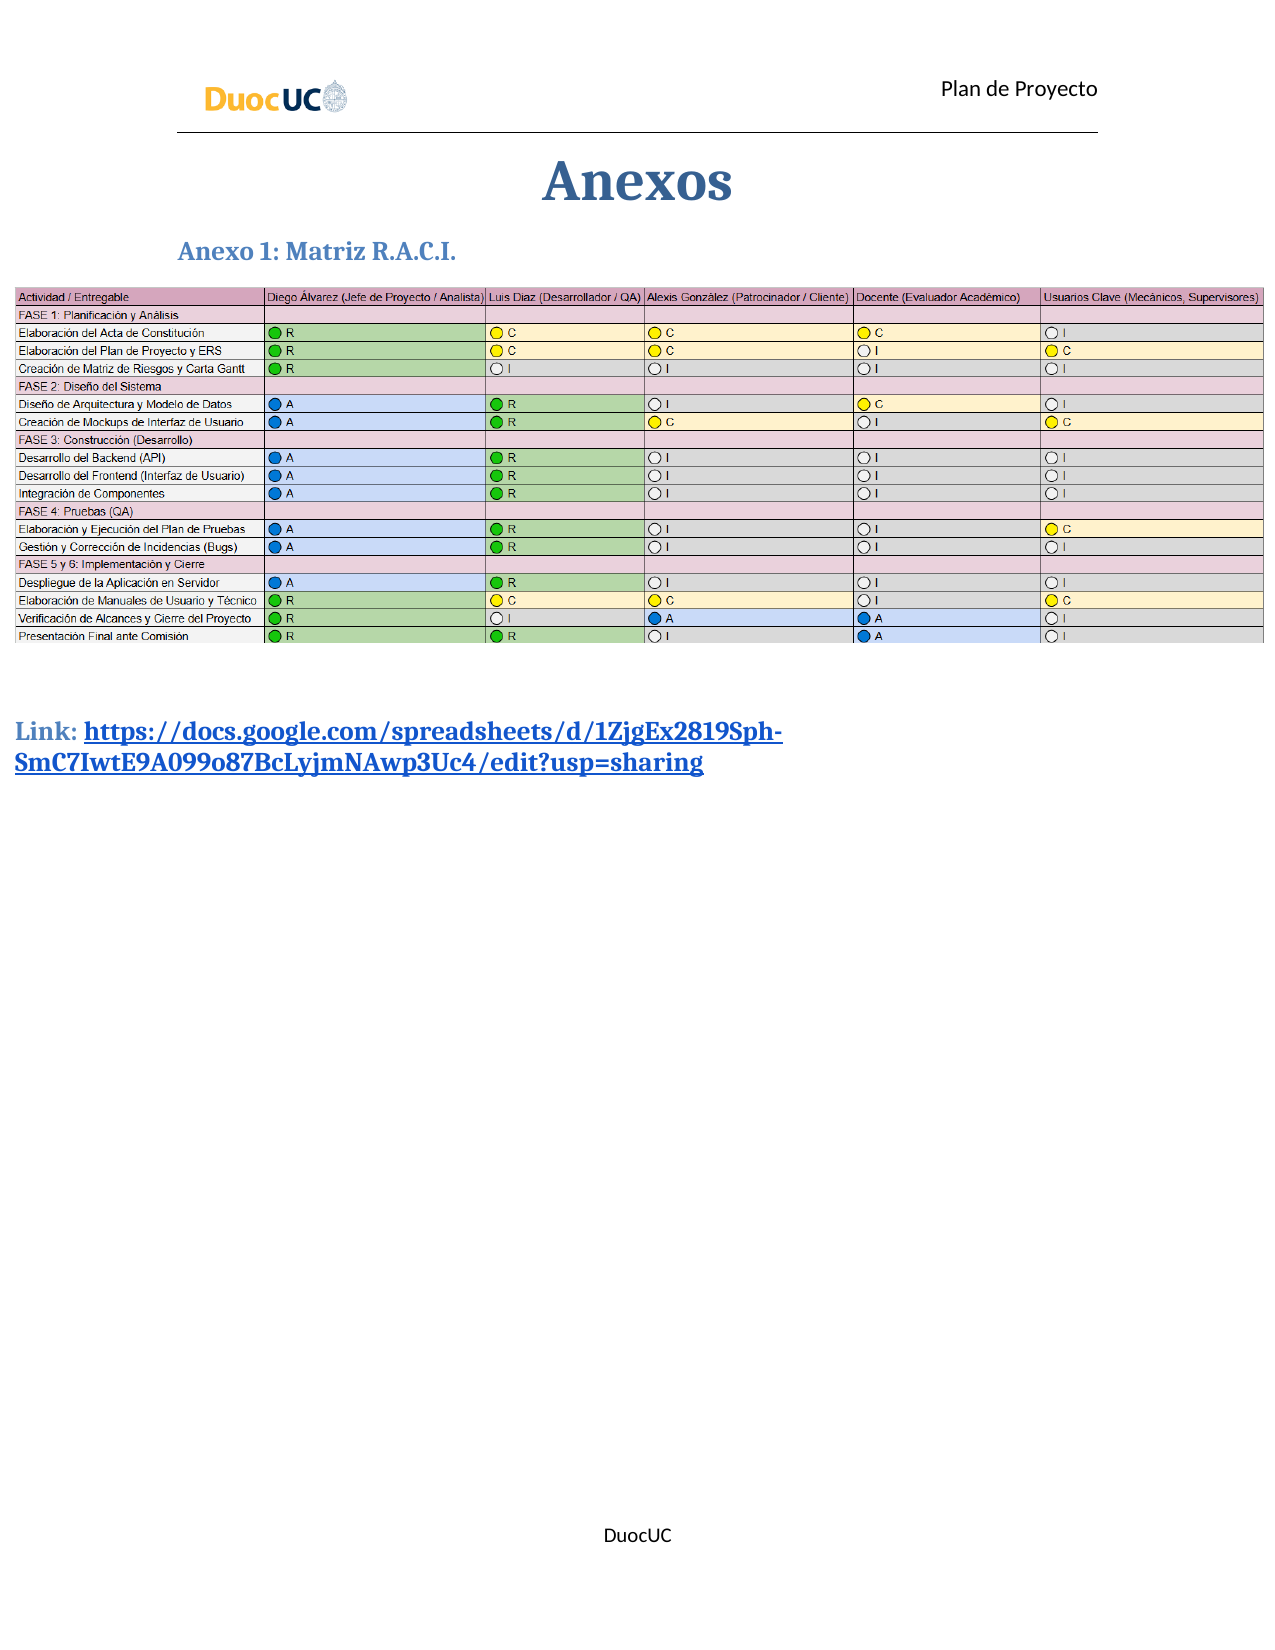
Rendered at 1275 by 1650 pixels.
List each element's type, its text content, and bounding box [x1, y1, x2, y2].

subtitle Link: https://docs.google.com/spreadsheets/d/1ZjgEx2819Sph-SmC7IwtE9A099o87BcLyjmNAwp3Uc4/edit?usp=sharing [15, 716, 1098, 778]
subtitle Anexo 1: Matriz R.A.C.I. [177, 236, 1098, 267]
picture [198, 76, 352, 115]
subtitle Anexos [177, 148, 1098, 215]
picture [14, 287, 1264, 643]
